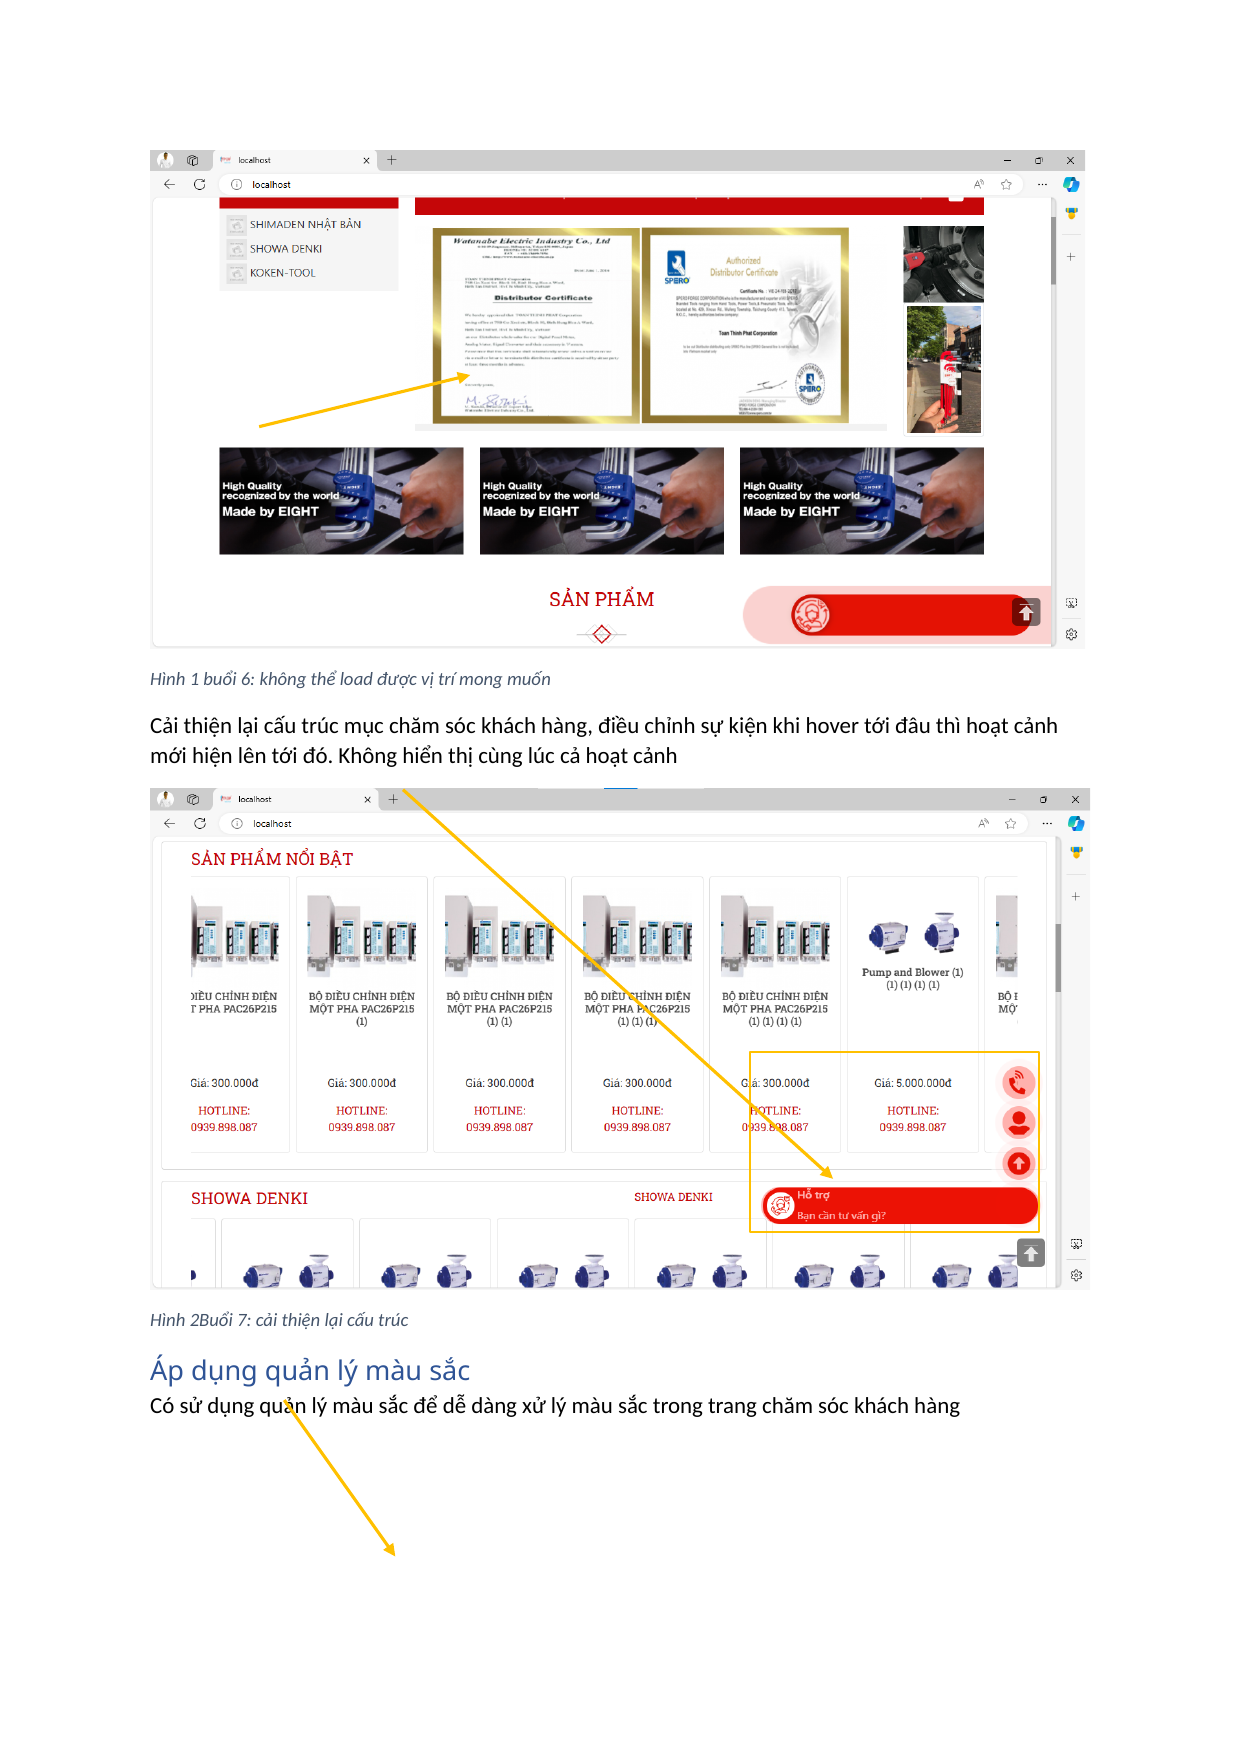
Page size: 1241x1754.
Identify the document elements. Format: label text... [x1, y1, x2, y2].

picture [150, 150, 1086, 649]
picture [751, 1053, 1038, 1231]
text Có sử dụng quản lý màu sắc để dễ dàng xử lý màu sắc trong trang chăm sóc khách hàng [150, 1392, 1090, 1419]
picture [150, 788, 1091, 1290]
text Cải thiện lại cấu trúc mục chăm sóc khách hàng, điều chỉnh sự kiện khi hover tới đâu thì hoạt cảnh mới hiện lên tới đó. Không hiển thị cùng lúc cả hoạt cảnh [150, 711, 1090, 769]
subtitle Áp dụng quản lý màu sắc [150, 1352, 1090, 1389]
